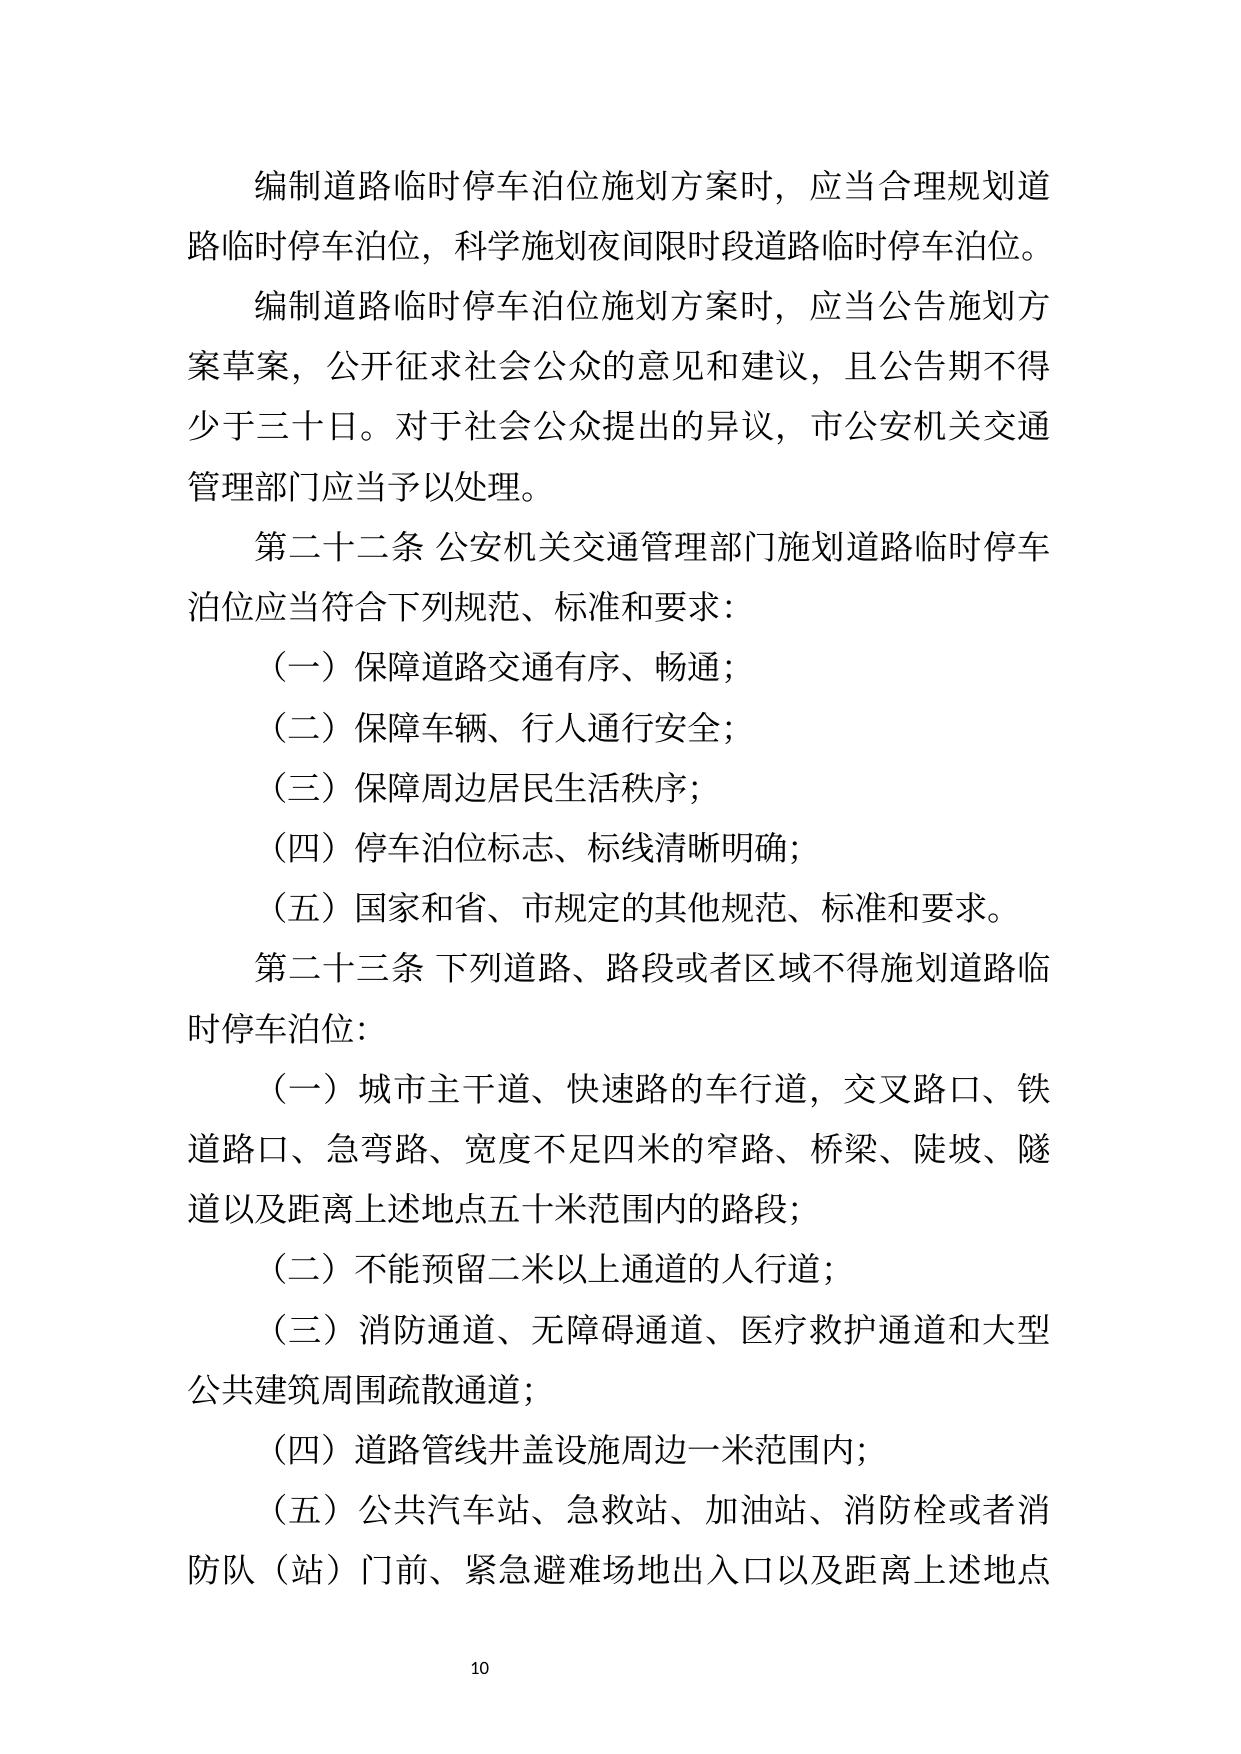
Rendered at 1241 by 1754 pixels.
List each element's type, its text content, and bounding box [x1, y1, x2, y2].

text （二）不能预留二米以上通道的人行道； [187, 1234, 1053, 1294]
text （四）停车泊位标志、标线清晰明确； [187, 812, 1053, 872]
text （一）城市主干道、快速路的车行道，交叉路口、铁道路口、急弯路、宽度不足四米的窄路、桥梁、陡坡、隧道以及距离上述地点五十米范围内的路段； [187, 1053, 1053, 1234]
text 编制道路临时停车泊位施划方案时，应当合理规划道路临时停车泊位，科学施划夜间限时段道路临时停车泊位。 [187, 150, 1053, 270]
text （二）保障车辆、行人通行安全； [187, 692, 1053, 752]
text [187, 1474, 1053, 1595]
text （四）道路管线井盖设施周边一米范围内； [187, 1414, 1053, 1474]
text 第二十三条 下列道路、路段或者区域不得施划道路临时停车泊位： [187, 933, 1053, 1053]
text 编制道路临时停车泊位施划方案时，应当公告施划方案草案，公开征求社会公众的意见和建议，且公告期不得少于三十日。对于社会公众提出的异议，市公安机关交通管理部门应当予以处理。 [187, 270, 1053, 511]
text （五）国家和省、市规定的其他规范、标准和要求。 [187, 872, 1053, 933]
text （三）消防通道、无障碍通道、医疗救护通道和大型公共建筑周围疏散通道； [187, 1294, 1053, 1414]
text （三）保障周边居民生活秩序； [187, 752, 1053, 812]
text （一）保障道路交通有序、畅通； [187, 632, 1053, 692]
text 第二十二条 公安机关交通管理部门施划道路临时停车泊位应当符合下列规范、标准和要求： [187, 511, 1053, 632]
